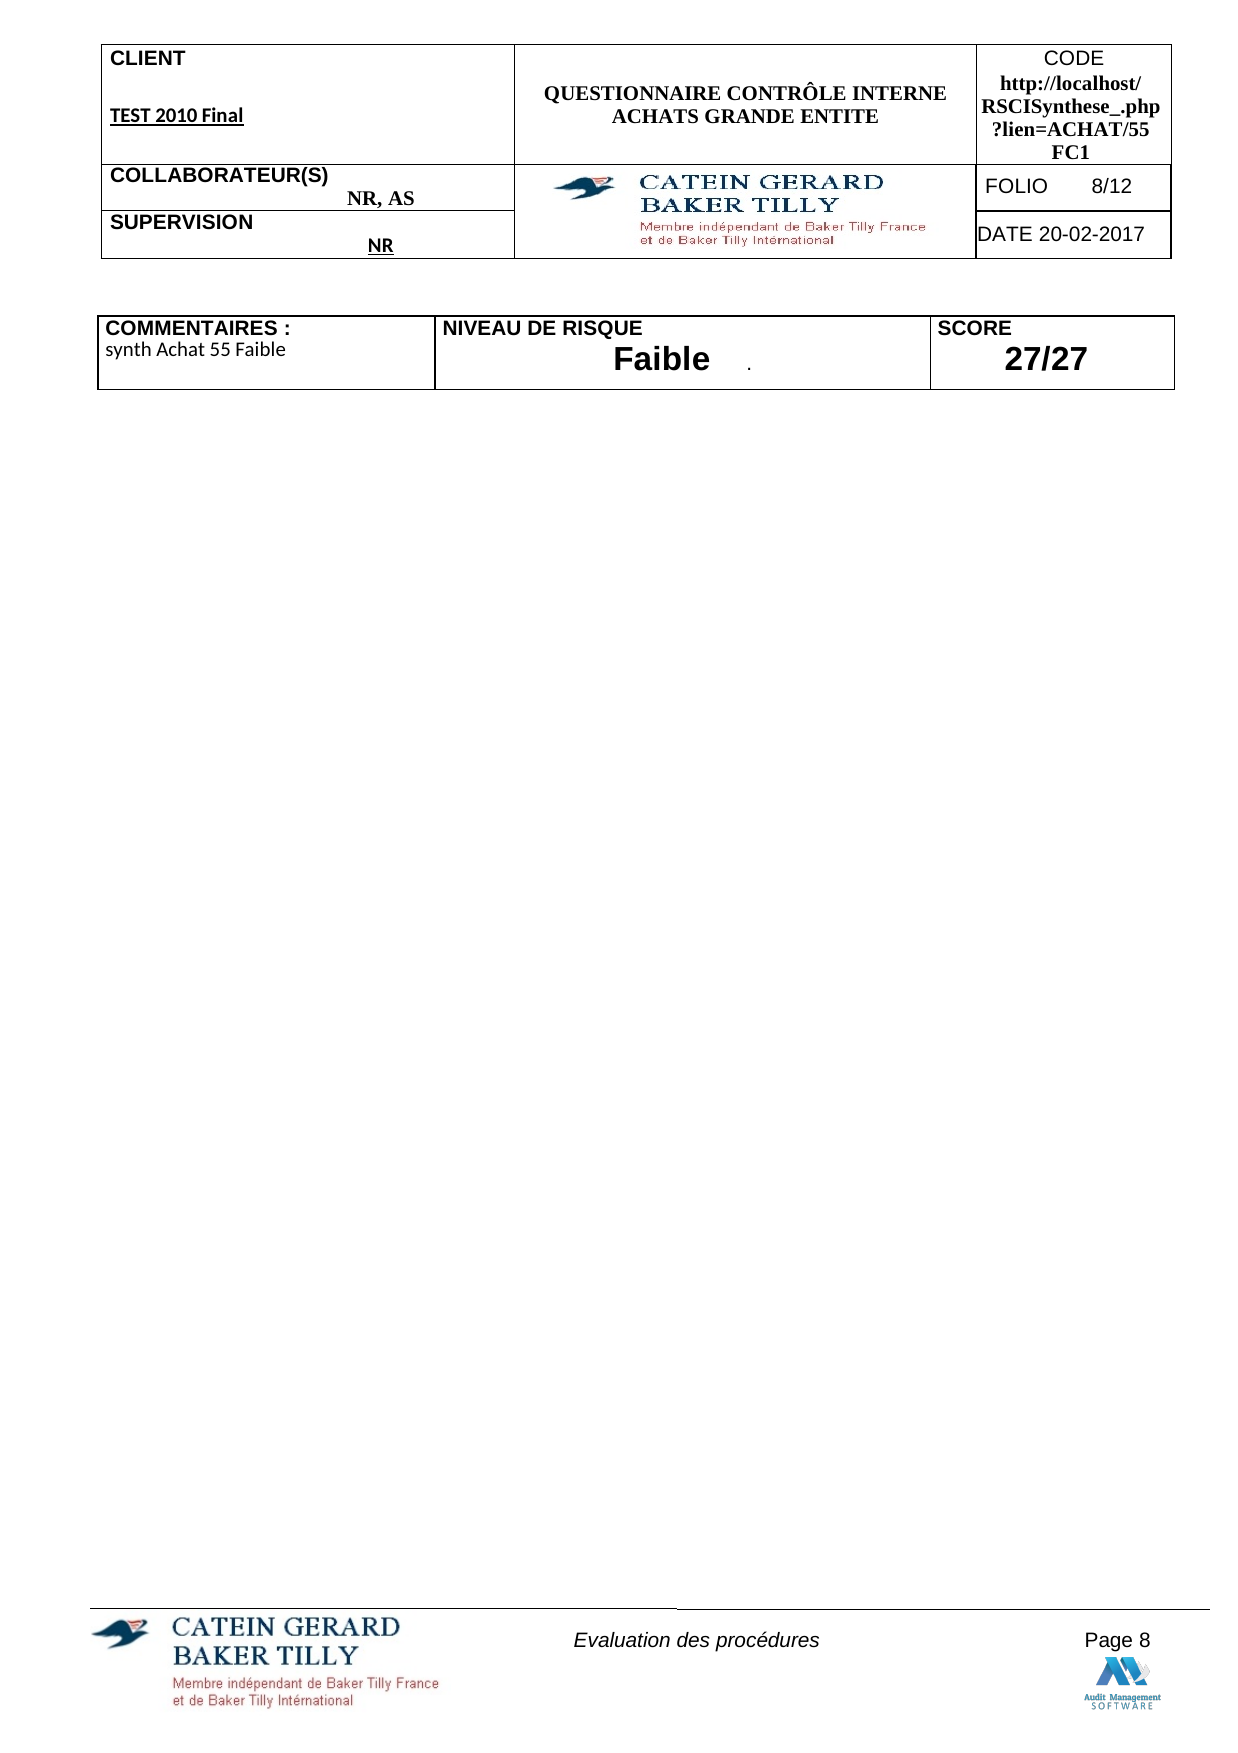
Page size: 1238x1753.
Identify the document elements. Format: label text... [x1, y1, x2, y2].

picture [552, 168, 939, 252]
picture [1084, 1657, 1161, 1711]
table_header NIVEAU DE RISQUE Faible . [436, 317, 930, 389]
table_header SCORE 27/27 [931, 317, 1174, 389]
picture [90, 1609, 451, 1716]
table_header COMMENTAIRES : synth Achat 55 Faible [99, 317, 434, 389]
